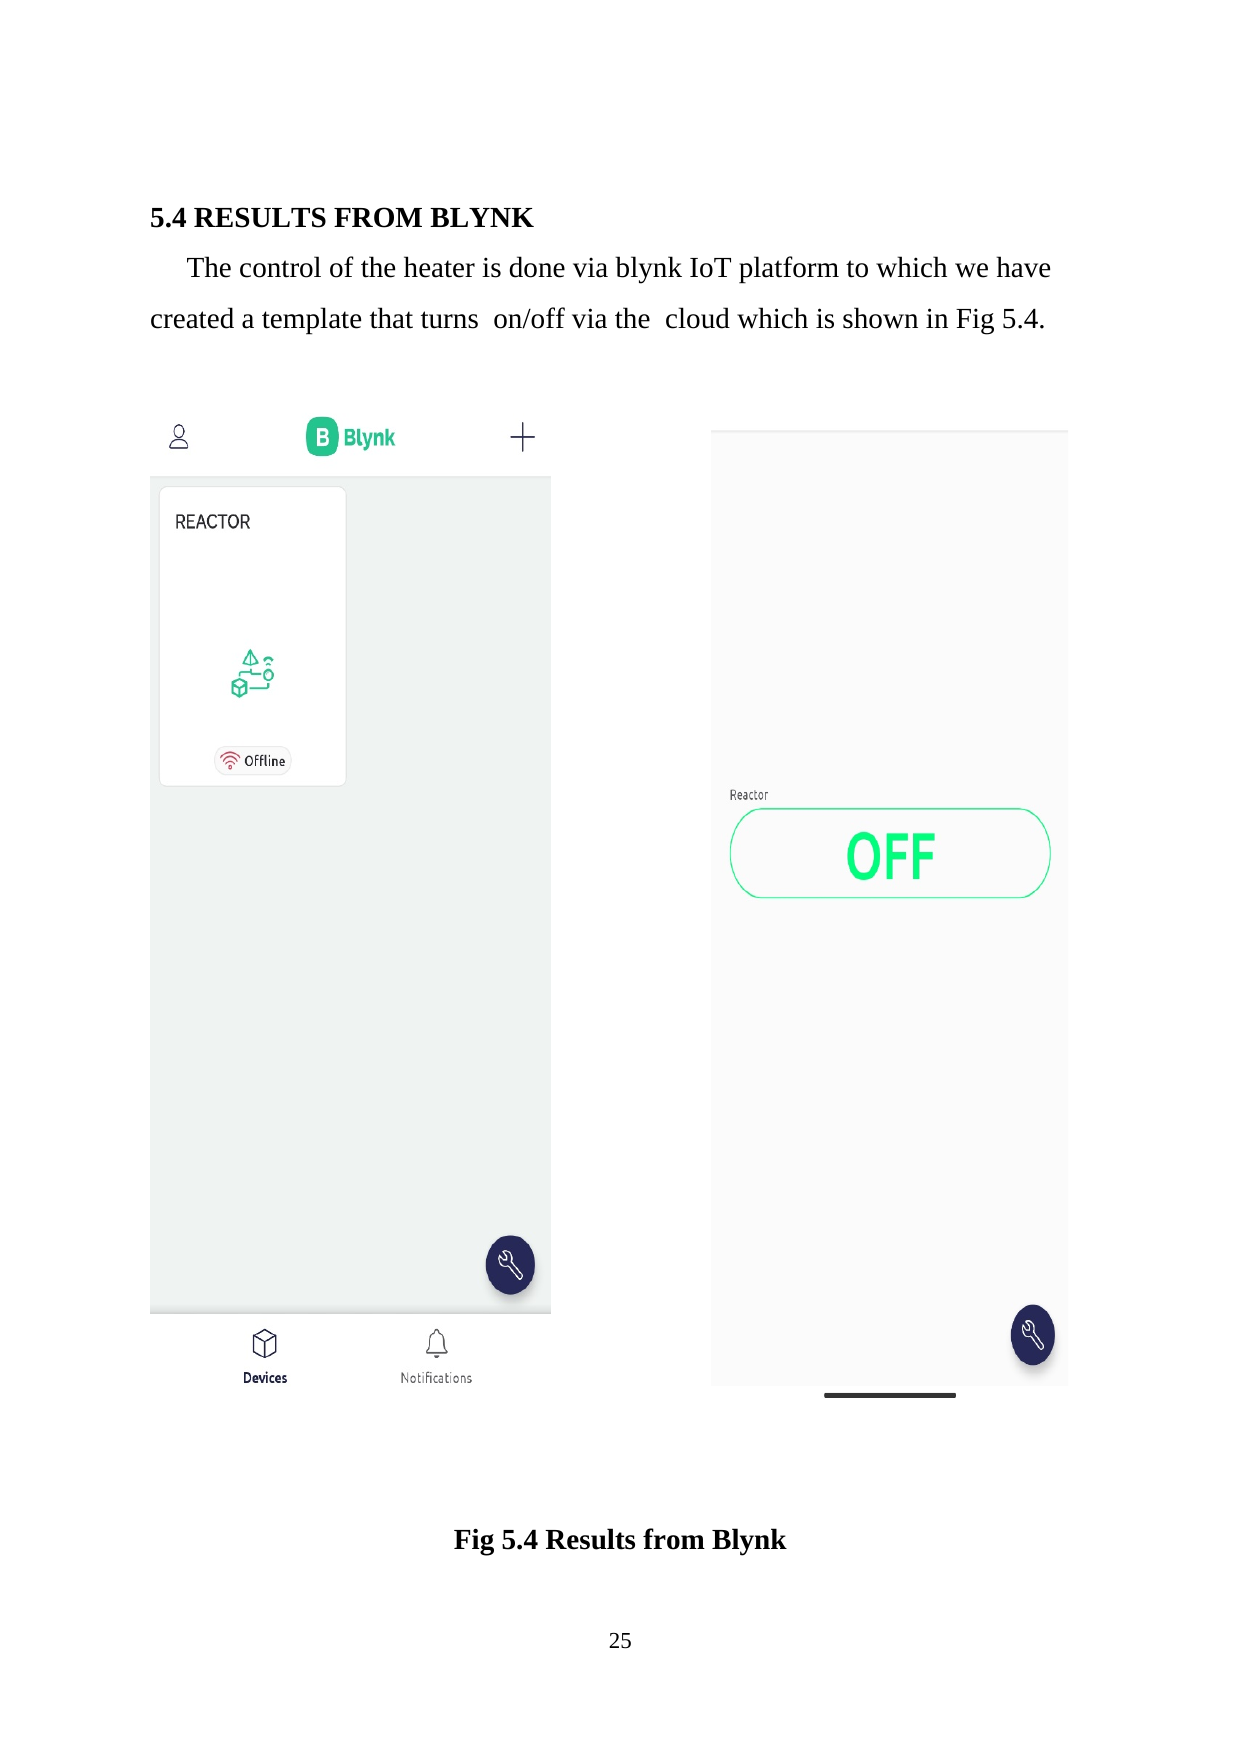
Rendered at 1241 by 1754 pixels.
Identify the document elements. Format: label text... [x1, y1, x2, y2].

text The control of the heater is done via blynk IoT platform to which we have created a template that turns on/off via the cloud which is shown in Fig 5.4. [150, 251, 1090, 334]
picture [150, 401, 551, 1406]
text 5.4 RESULTS FROM BLYNK [150, 200, 1090, 234]
picture [711, 427, 1069, 1405]
text Fig 5.4 Results from Blynk [150, 1522, 1090, 1556]
